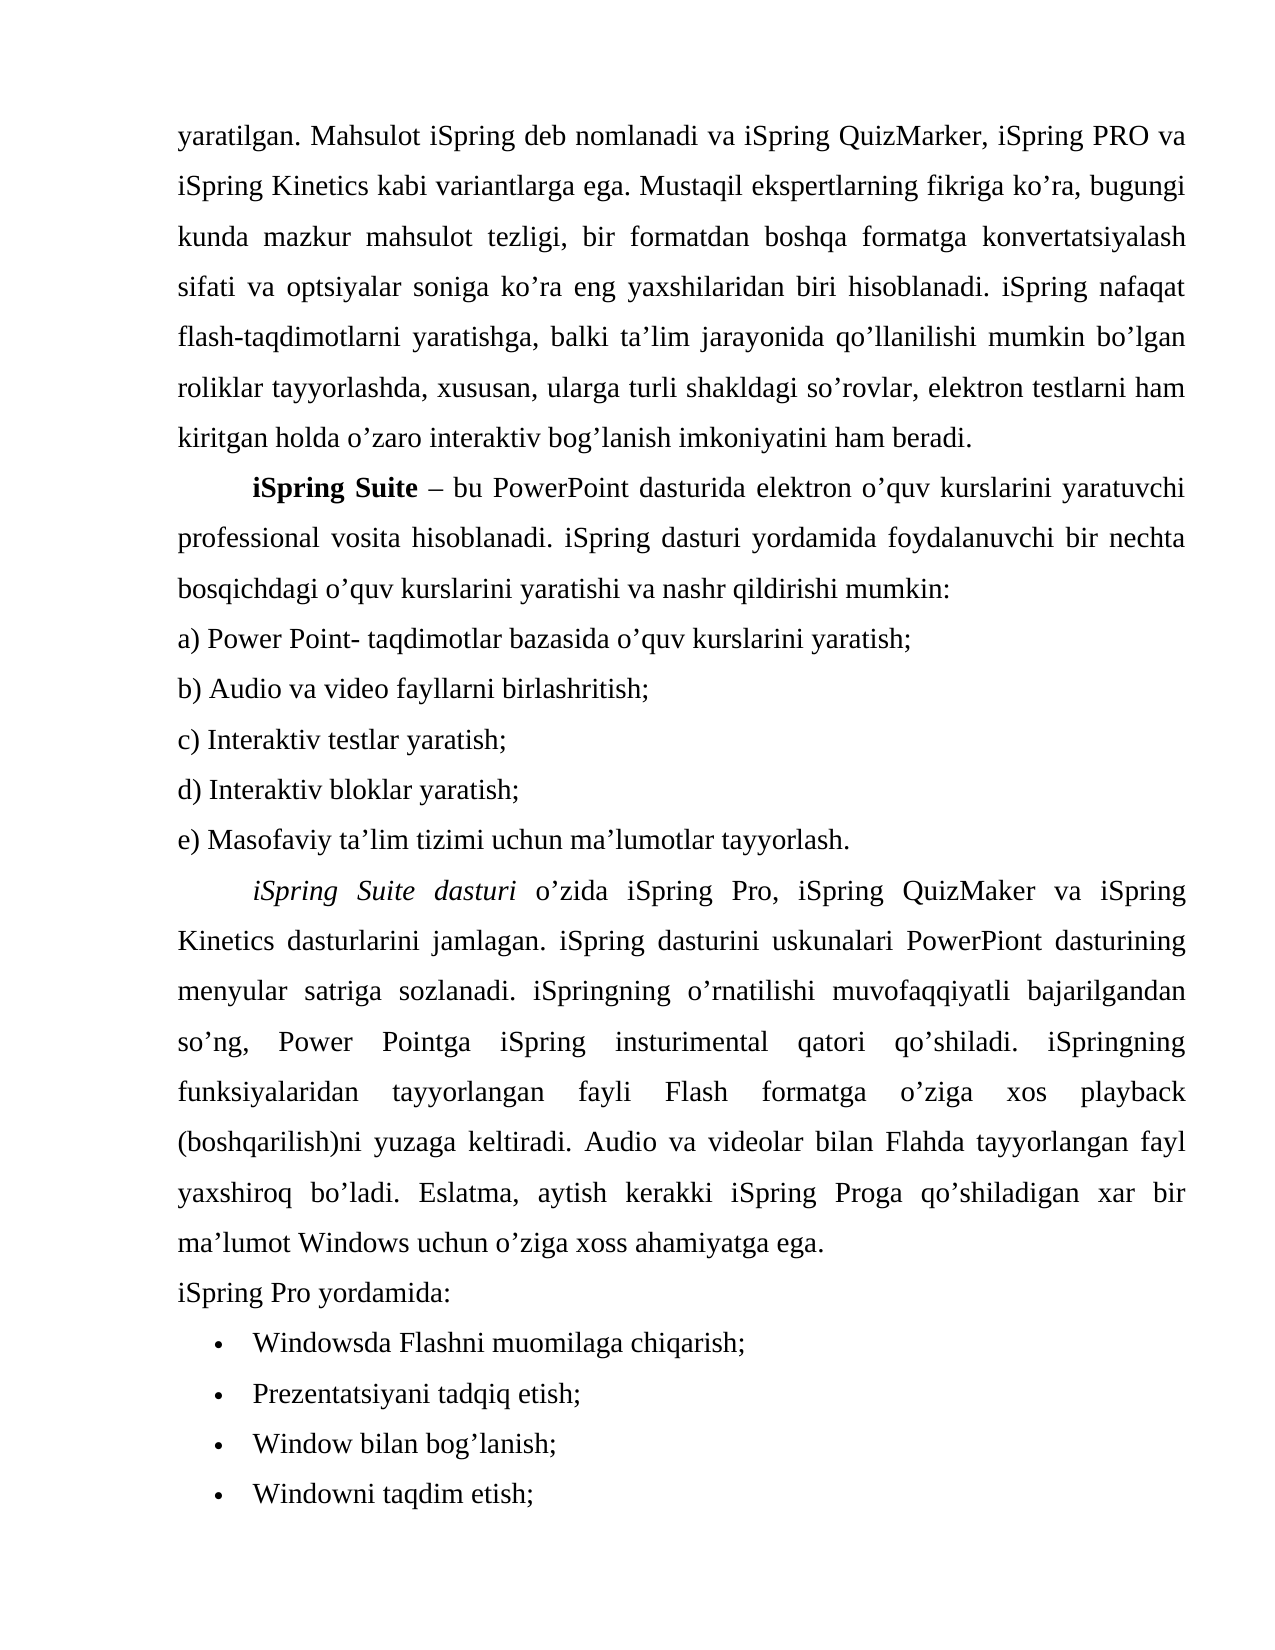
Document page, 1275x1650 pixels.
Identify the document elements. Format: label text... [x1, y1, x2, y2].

text iSpring Suite – bu PowerPoint dasturida elektron o’quv kurslarini yaratuvchi professional vosita hisoblanadi. iSpring dasturi yordamida foydalanuvchi bir nechta bosqichdagi o’quv kurslarini yaratishi va nashr qildirishi mumkin: [177, 470, 1186, 604]
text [177, 118, 1186, 453]
text e) Masofaviy ta’lim tizimi uchun ma’lumotlar tayyorlash. [177, 822, 1186, 856]
text a) Power Point- taqdimotlar bazasida o’quv kurslarini yaratish; [177, 621, 1186, 655]
text iSpring Pro yordamida: [177, 1275, 1186, 1309]
list Windowni taqdim etish; [215, 1477, 1186, 1510]
list Windowsda Flashni muomilaga chiqarish; [215, 1326, 1186, 1359]
text c) Interaktiv testlar yaratish; [177, 722, 1186, 755]
text b) Audio va video fayllarni birlashritish; [177, 672, 1186, 705]
list Window bilan bog’lanish; [215, 1426, 1186, 1460]
text d) Interaktiv bloklar yaratish; [177, 772, 1186, 806]
text iSpring Suite dasturi o’zida iSpring Pro, iSpring QuizMaker va iSpring Kinetics dasturlarini jamlagan. iSpring dasturini uskunalari PowerPiont dasturining menyular satriga sozlanadi. iSpringning o’rnatilishi muvofaqqiyatli bajarilgandan so’ng, Power Pointga iSpring insturimental qatori qo’shiladi. iSpringning funksiyalaridan tayyorlangan fayli Flash formatga o’ziga xos playback (boshqarilish)ni yuzaga keltiradi. Audio va videolar bilan Flahda tayyorlangan fayl yaxshiroq bo’ladi. Eslatma, aytish kerakki iSpring Proga qo’shiladigan xar bir ma’lumot Windows uchun o’ziga xoss ahamiyatga ega. [177, 873, 1186, 1258]
list Prezentatsiyani tadqiq etish; [215, 1376, 1186, 1409]
